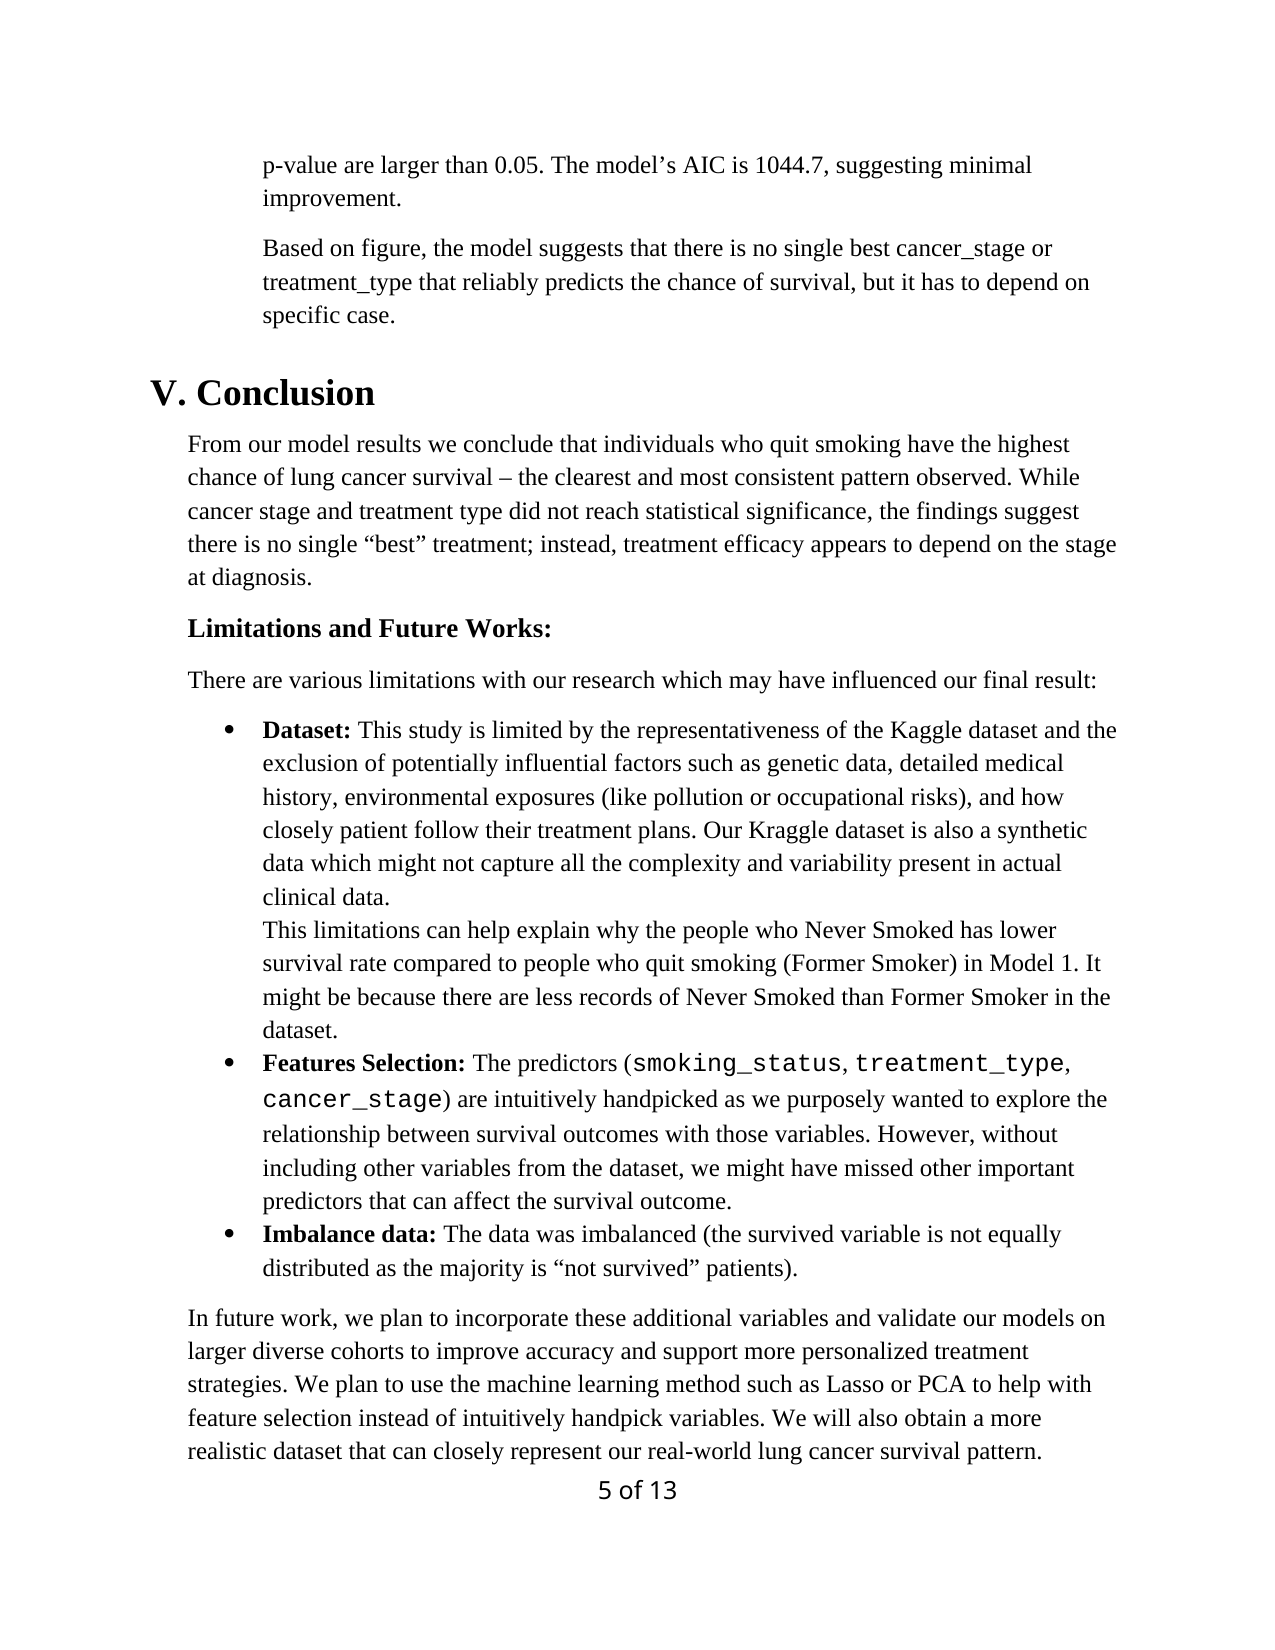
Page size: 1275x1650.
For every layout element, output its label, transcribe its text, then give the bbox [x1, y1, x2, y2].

list Dataset: This study is limited by the representativeness of the Kaggle dataset and the exclusion of potentially influential factors such as genetic data, detailed medical history, environmental exposures (like pollution or occupational risks), and how closely patient follow their treatment plans. Our Kraggle dataset is also a synthetic data which might not capture all the complexity and variability present in actual clinical data. This limitations can help explain why the people who Never Smoked has lower survival rate compared to people who quit smoking (Former Smoker) in Model 1. It might be because there are less records of Never Smoked than Former Smoker in the dataset. [225, 715, 1125, 1044]
text There are various limitations with our research which may have influenced our final result: [187, 665, 1125, 694]
list Features Selection: The predictors (smoking_status, treatment_type, cancer_stage) are intuitively handpicked as we purposely wanted to explore the relationship between survival outcomes with those variables. However, without including other variables from the dataset, we might have missed other important predictors that can affect the survival outcome. [225, 1048, 1125, 1215]
text Limitations and Future Works: [187, 612, 1125, 644]
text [187, 1303, 1125, 1465]
subtitle V. Conclusion [150, 371, 1125, 414]
list Imbalance data: The data was imbalanced (the survived variable is not equally distributed as the majority is “not survived” patients). [225, 1219, 1125, 1281]
text Based on figure, the model suggests that there is no single best cancer_stage or treatment_type that reliably predicts the chance of survival, but it has to depend on specific case. [262, 233, 1125, 329]
text From our model results we conclude that individuals who quit smoking have the highest chance of lung cancer survival – the clearest and most consistent pattern observed. While cancer stage and treatment type did not reach statistical significance, the findings suggest there is no single “best” treatment; instead, treatment efficacy appears to depend on the stage at diagnosis. [187, 429, 1125, 591]
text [262, 150, 1125, 212]
